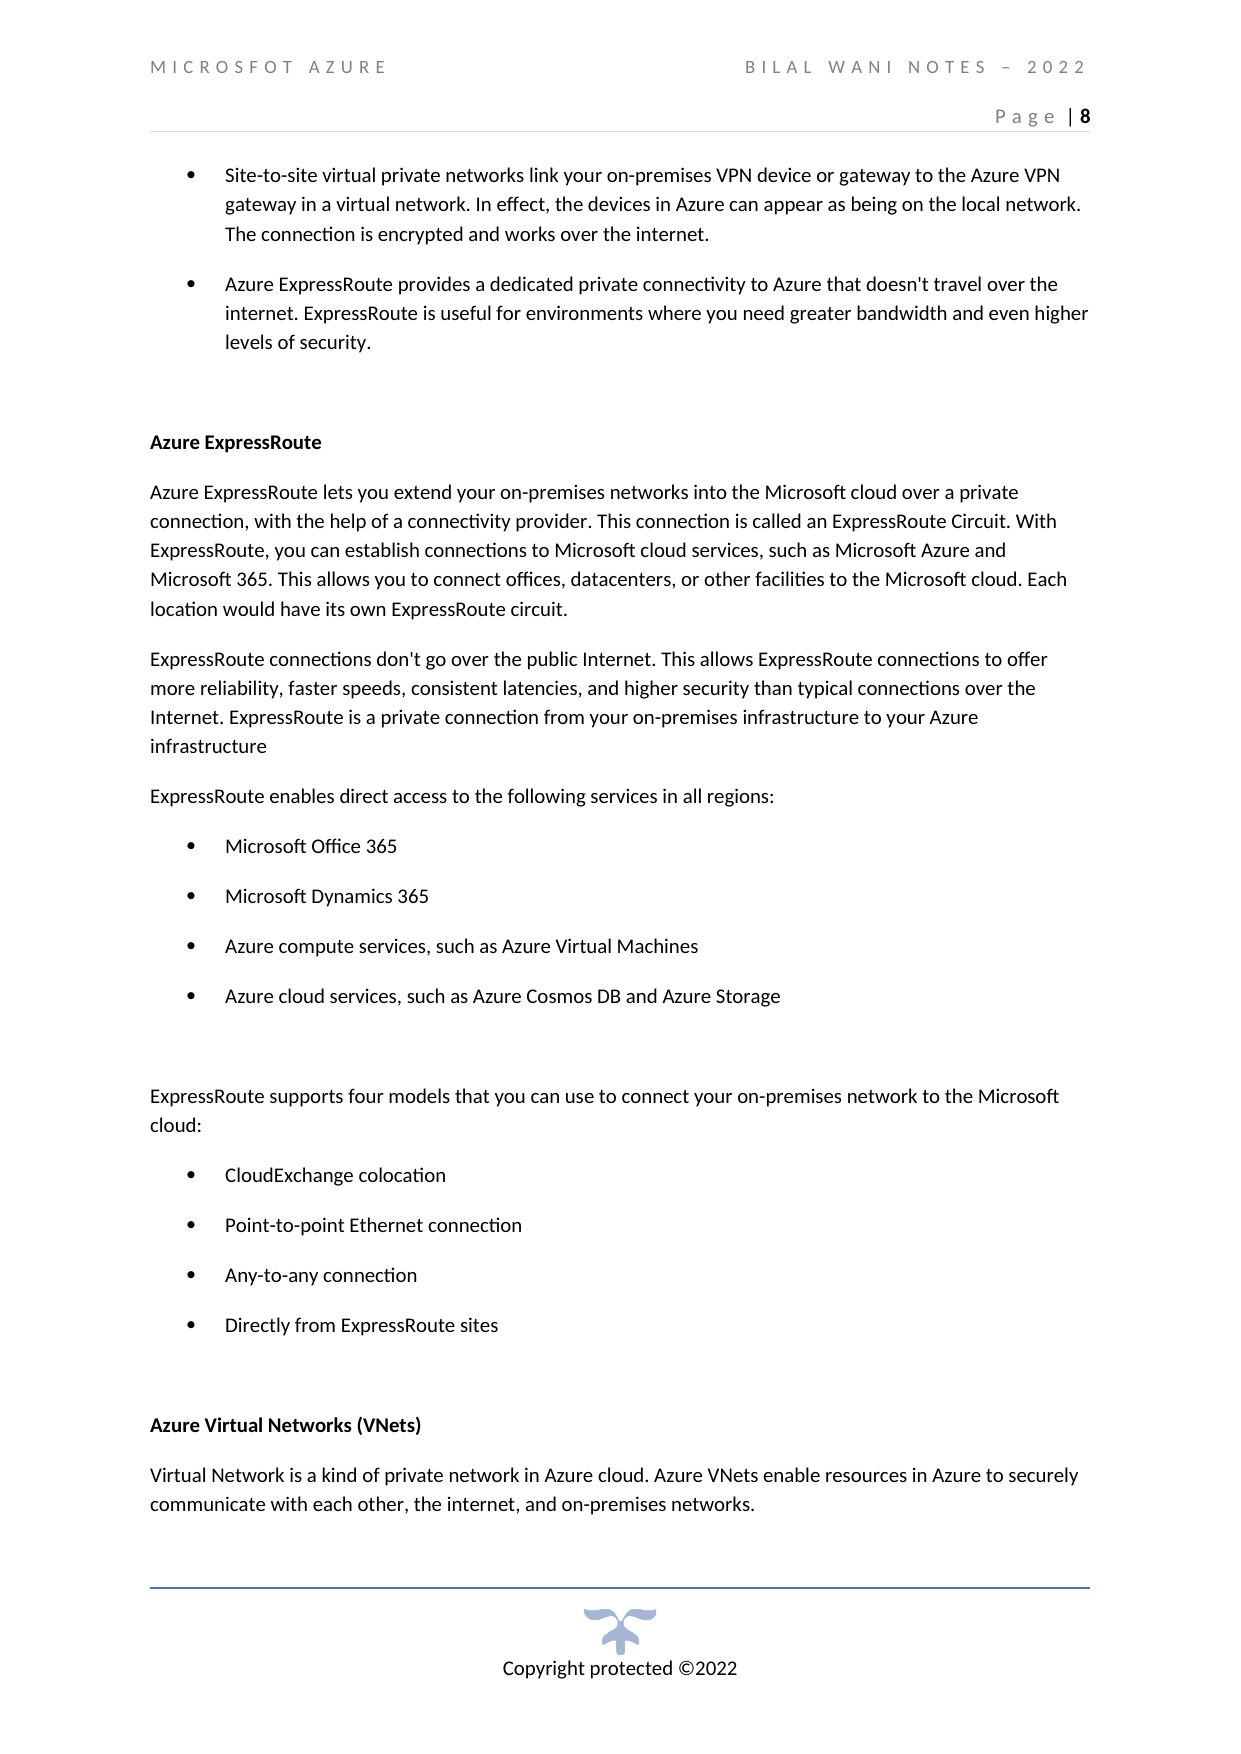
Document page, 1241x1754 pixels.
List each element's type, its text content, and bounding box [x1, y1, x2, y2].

list Microsoft Dynamics 365 [187, 883, 1090, 909]
list Azure compute services, such as Azure Virtual Machines [187, 933, 1090, 959]
text Azure ExpressRoute [150, 429, 1090, 454]
list Azure cloud services, such as Azure Cosmos DB and Azure Storage [187, 983, 1090, 1009]
list Microsoft Office 365 [187, 833, 1090, 859]
list Point-to-point Ethernet connection [187, 1212, 1090, 1238]
text Virtual Network is a kind of private network in Azure cloud. Azure VNets enable resources in Azure to securely communicate with each other, the internet, and on-premises networks. [150, 1462, 1090, 1517]
text ExpressRoute supports four models that you can use to connect your on-premises network to the Microsoft cloud: [150, 1083, 1090, 1138]
list Azure ExpressRoute provides a dedicated private connectivity to Azure that doesn't travel over the internet. ExpressRoute is useful for environments where you need greater bandwidth and even higher levels of security. [187, 271, 1090, 354]
list CloudExchange colocation [187, 1162, 1090, 1188]
text ExpressRoute enables direct access to the following services in all regions: [150, 783, 1090, 809]
list Directly from ExpressRoute sites [187, 1312, 1090, 1338]
text Azure ExpressRoute lets you extend your on-premises networks into the Microsoft cloud over a private connection, with the help of a connectivity provider. This connection is called an ExpressRoute Circuit. With ExpressRoute, you can establish connections to Microsoft cloud services, such as Microsoft Azure and Microsoft 365. This allows you to connect offices, datacenters, or other facilities to the Microsoft cloud. Each location would have its own ExpressRoute circuit. [150, 479, 1090, 621]
text ExpressRoute connections don't go over the public Internet. This allows ExpressRoute connections to offer more reliability, faster speeds, consistent latencies, and higher security than typical connections over the Internet. ExpressRoute is a private connection from your on-premises infrastructure to your Azure infrastructure [150, 646, 1090, 759]
text Azure Virtual Networks (VNets) [150, 1412, 1090, 1438]
list Site-to-site virtual private networks link your on-premises VPN device or gateway to the Azure VPN gateway in a virtual network. In effect, the devices in Azure can appear as being on the local network. The connection is encrypted and works over the internet. [187, 162, 1090, 246]
list Any-to-any connection [187, 1262, 1090, 1288]
